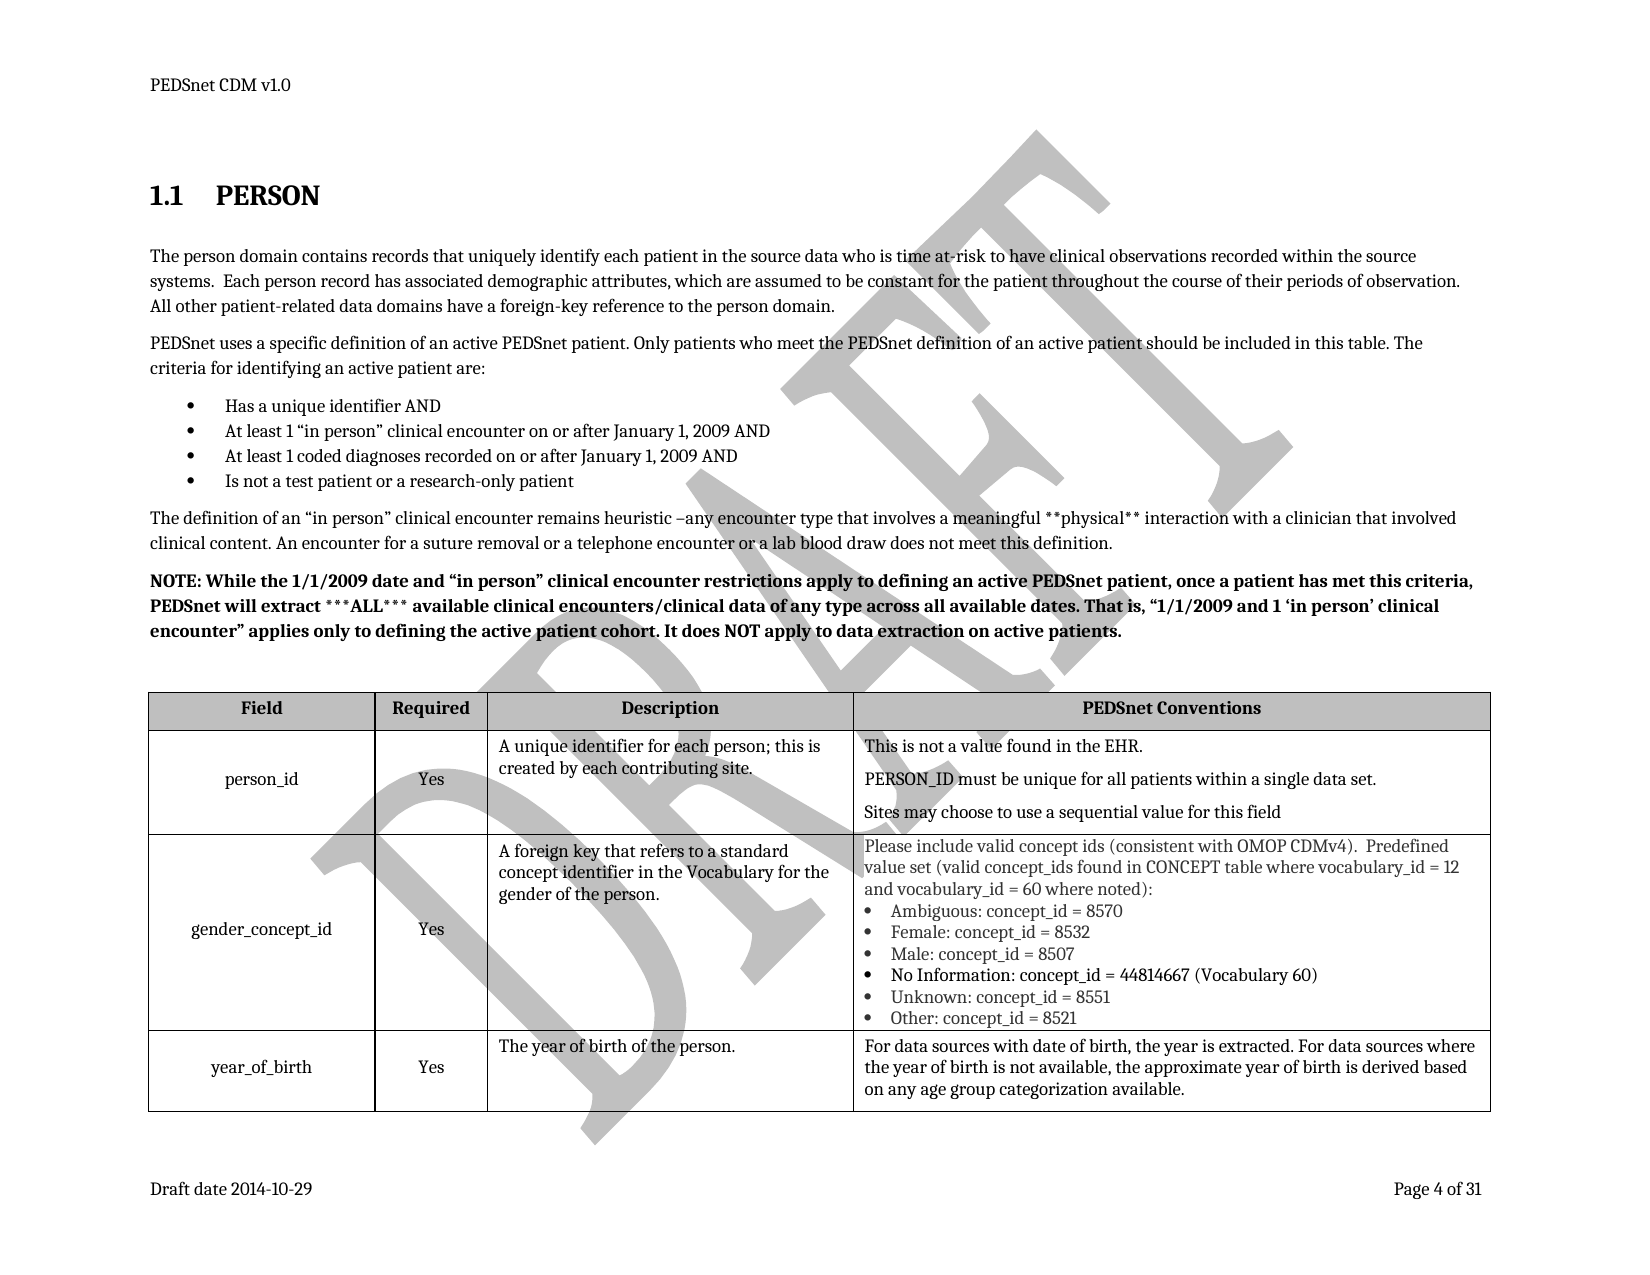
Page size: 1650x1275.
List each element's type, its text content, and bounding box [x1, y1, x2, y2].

table_cell This is not a value found in the EHR. PERSON_ID must be unique for all patients within a single data set. Sites may choose to use a sequential value for this field [854, 731, 1490, 834]
table_header PEDSnet Conventions [854, 693, 1490, 730]
table_cell Yes [376, 835, 487, 1029]
table_header Field [149, 693, 374, 730]
list At least 1 “in person” clinical encounter on or after January 1, 2009 AND [187, 417, 1481, 442]
subtitle PERSON [150, 179, 1481, 212]
list Is not a test patient or a research-only patient [187, 467, 1481, 492]
text NOTE: While the 1/1/2009 date and “in person” clinical encounter restrictions apply to defining an active PEDSnet patient, once a patient has met this criteria, PEDSnet will extract ***ALL*** available clinical encounters/clinical data of any type across all available dates. That is, “1/1/2009 and 1 ‘in person’ clinical encounter” applies only to defining the active patient cohort. It does NOT apply to data extraction on active patients. [150, 567, 1481, 642]
table_cell Please include valid concept ids (consistent with OMOP CDMv4). Predefined value set (valid concept_ids found in CONCEPT table where vocabulary_id = 12 and vocabulary_id = 60 where noted): Ambiguous: concept_id = 8570 Female: concept_id = 8532 Male: concept_id = 8507 No Information: concept_id = 44814667 (Vocabulary 60) Unknown: concept_id = 8551 Other: concept_id = 8521 [854, 835, 1490, 1029]
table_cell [854, 1031, 1490, 1111]
table_cell Yes [376, 731, 487, 834]
table_cell A foreign key that refers to a standard concept identifier in the Vocabulary for the gender of the person. [488, 835, 853, 1029]
table_cell The year of birth of the person. [488, 1031, 853, 1111]
list At least 1 coded diagnoses recorded on or after January 1, 2009 AND [187, 442, 1481, 467]
text The person domain contains records that uniquely identify each patient in the source data who is time at-risk to have clinical observations recorded within the source systems. Each person record has associated demographic attributes, which are assumed to be constant for the patient throughout the course of their periods of observation. All other patient-related data domains have a foreign-key reference to the person domain. [150, 242, 1481, 317]
table_cell person_id [149, 731, 374, 834]
text The definition of an “in person” clinical encounter remains heuristic –any encounter type that involves a meaningful **physical** interaction with a clinician that involved clinical content. An encounter for a suture removal or a telephone encounter or a lab blood draw does not meet this definition. [150, 504, 1481, 554]
list Has a unique identifier AND [187, 392, 1481, 417]
table_cell A unique identifier for each person; this is created by each contributing site. [488, 731, 853, 834]
table_cell gender_concept_id [149, 835, 374, 1029]
text PEDSnet uses a specific definition of an active PEDSnet patient. Only patients who meet the PEDSnet definition of an active patient should be included in this table. The criteria for identifying an active patient are: [150, 329, 1481, 379]
table_cell Yes [376, 1031, 487, 1111]
table_header Required [376, 693, 487, 730]
table_cell year_of_birth [149, 1031, 374, 1111]
table_header Description [488, 693, 853, 730]
